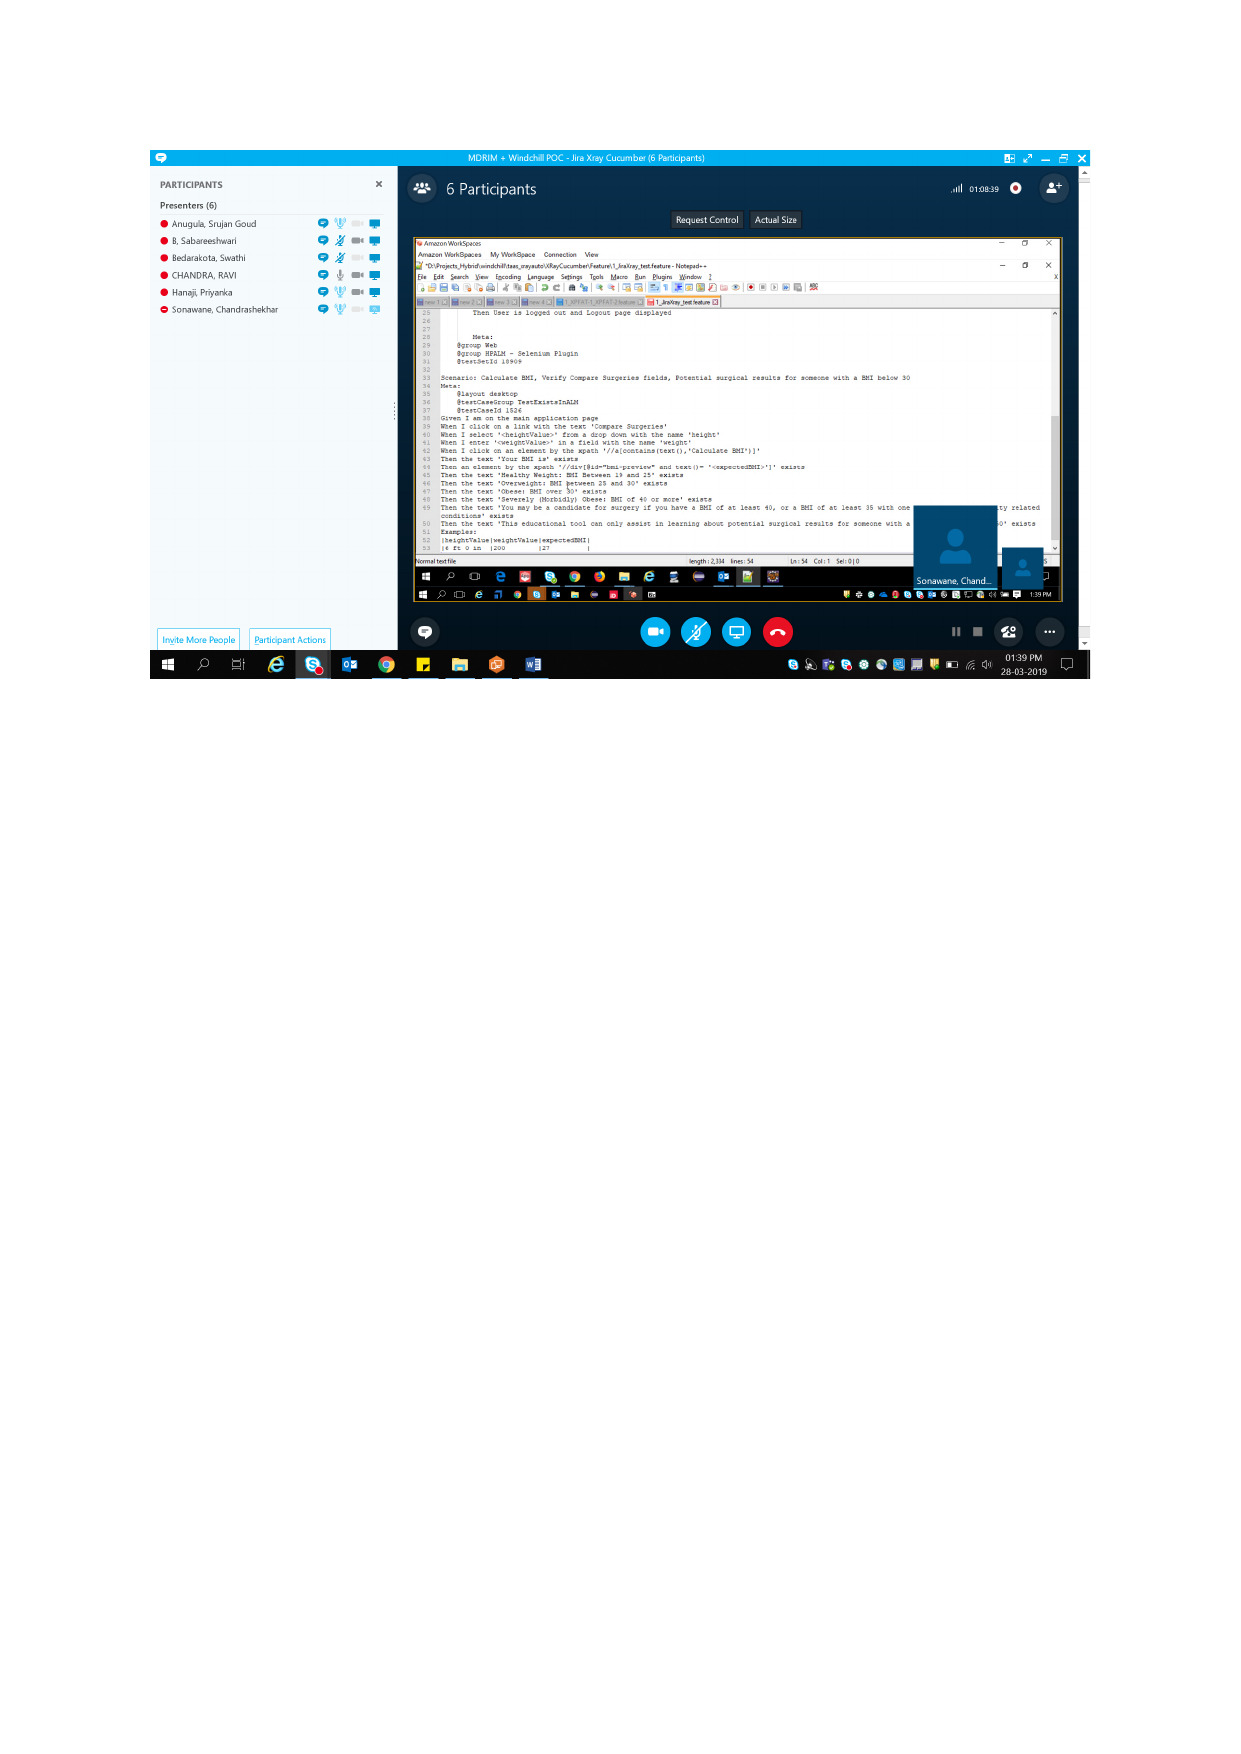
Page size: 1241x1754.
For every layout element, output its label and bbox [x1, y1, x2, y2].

picture [150, 167, 1091, 679]
picture [156, 154, 166, 161]
